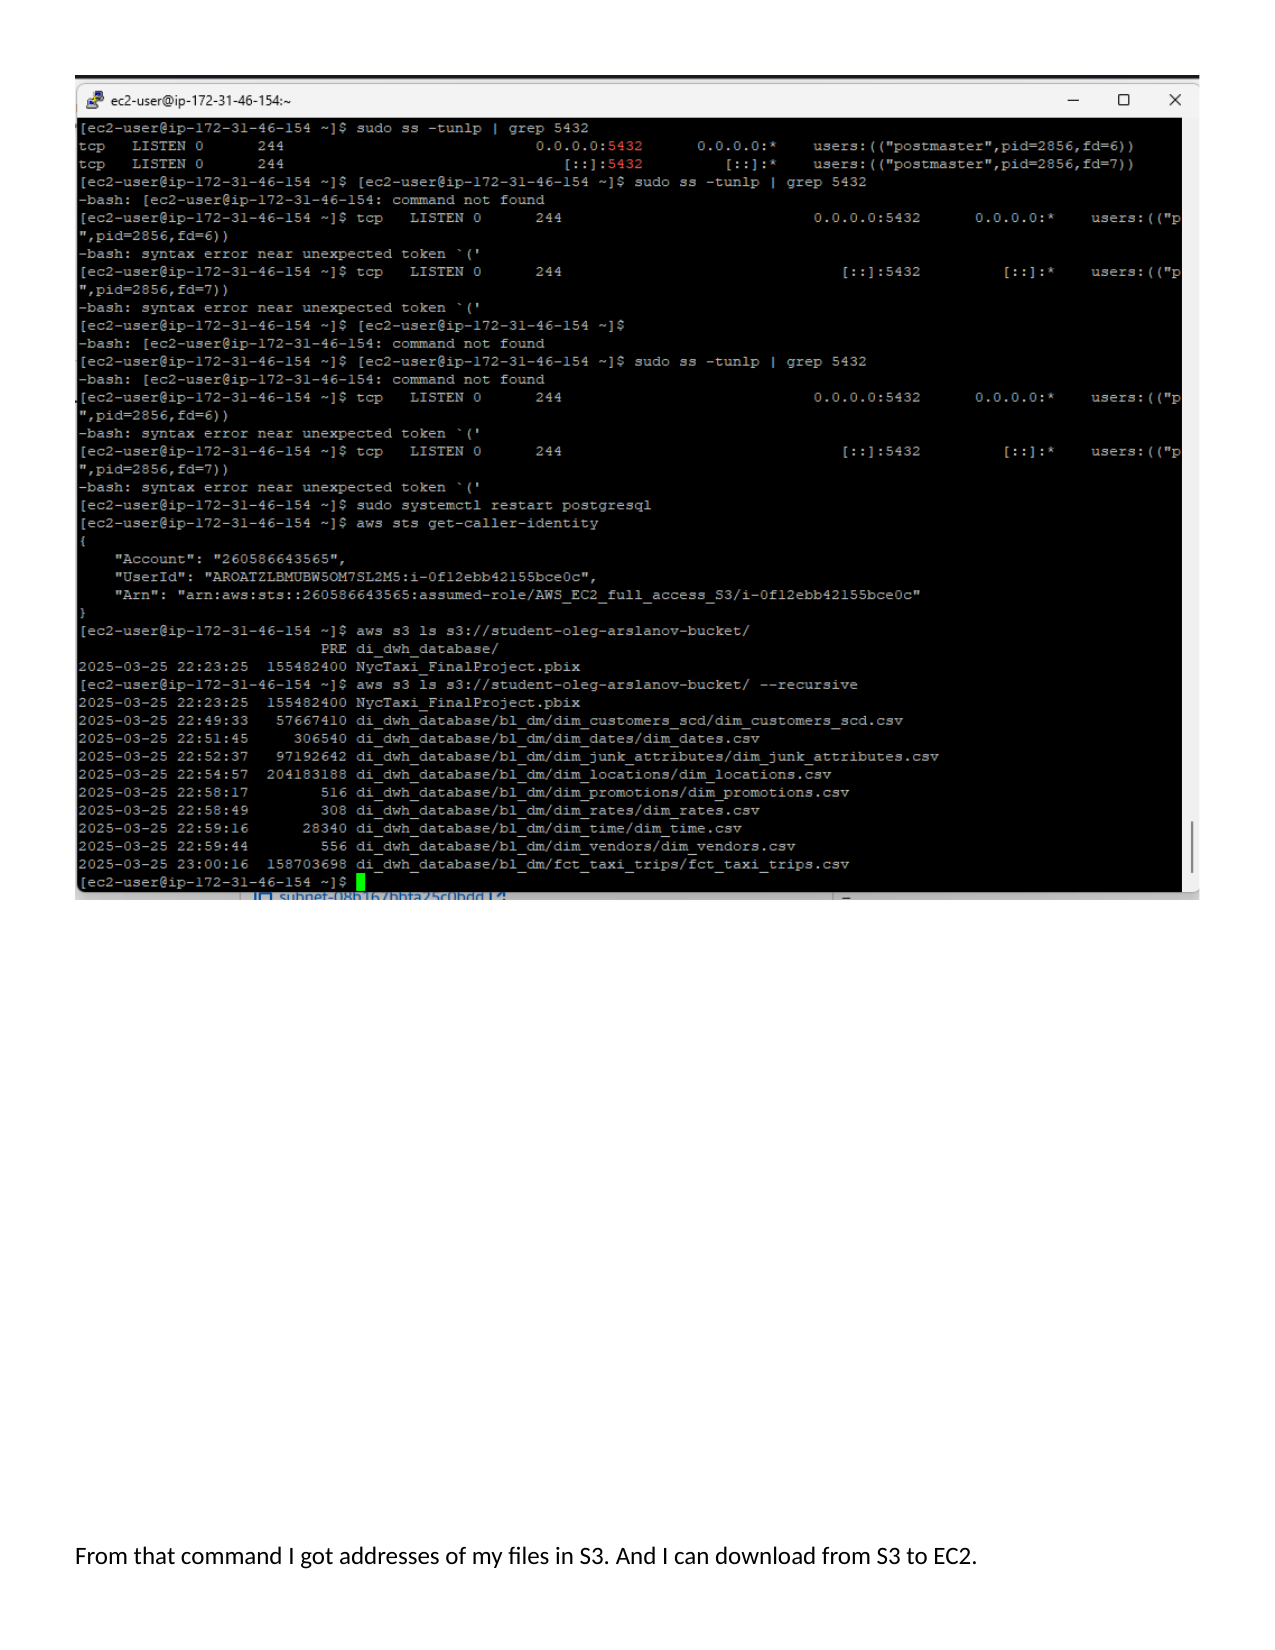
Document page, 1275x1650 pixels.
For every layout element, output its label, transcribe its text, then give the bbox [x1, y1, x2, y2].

picture [75, 75, 1200, 900]
text From that command I got addresses of my files in S3. And I can download from S3 to EC2. [75, 1541, 1200, 1571]
